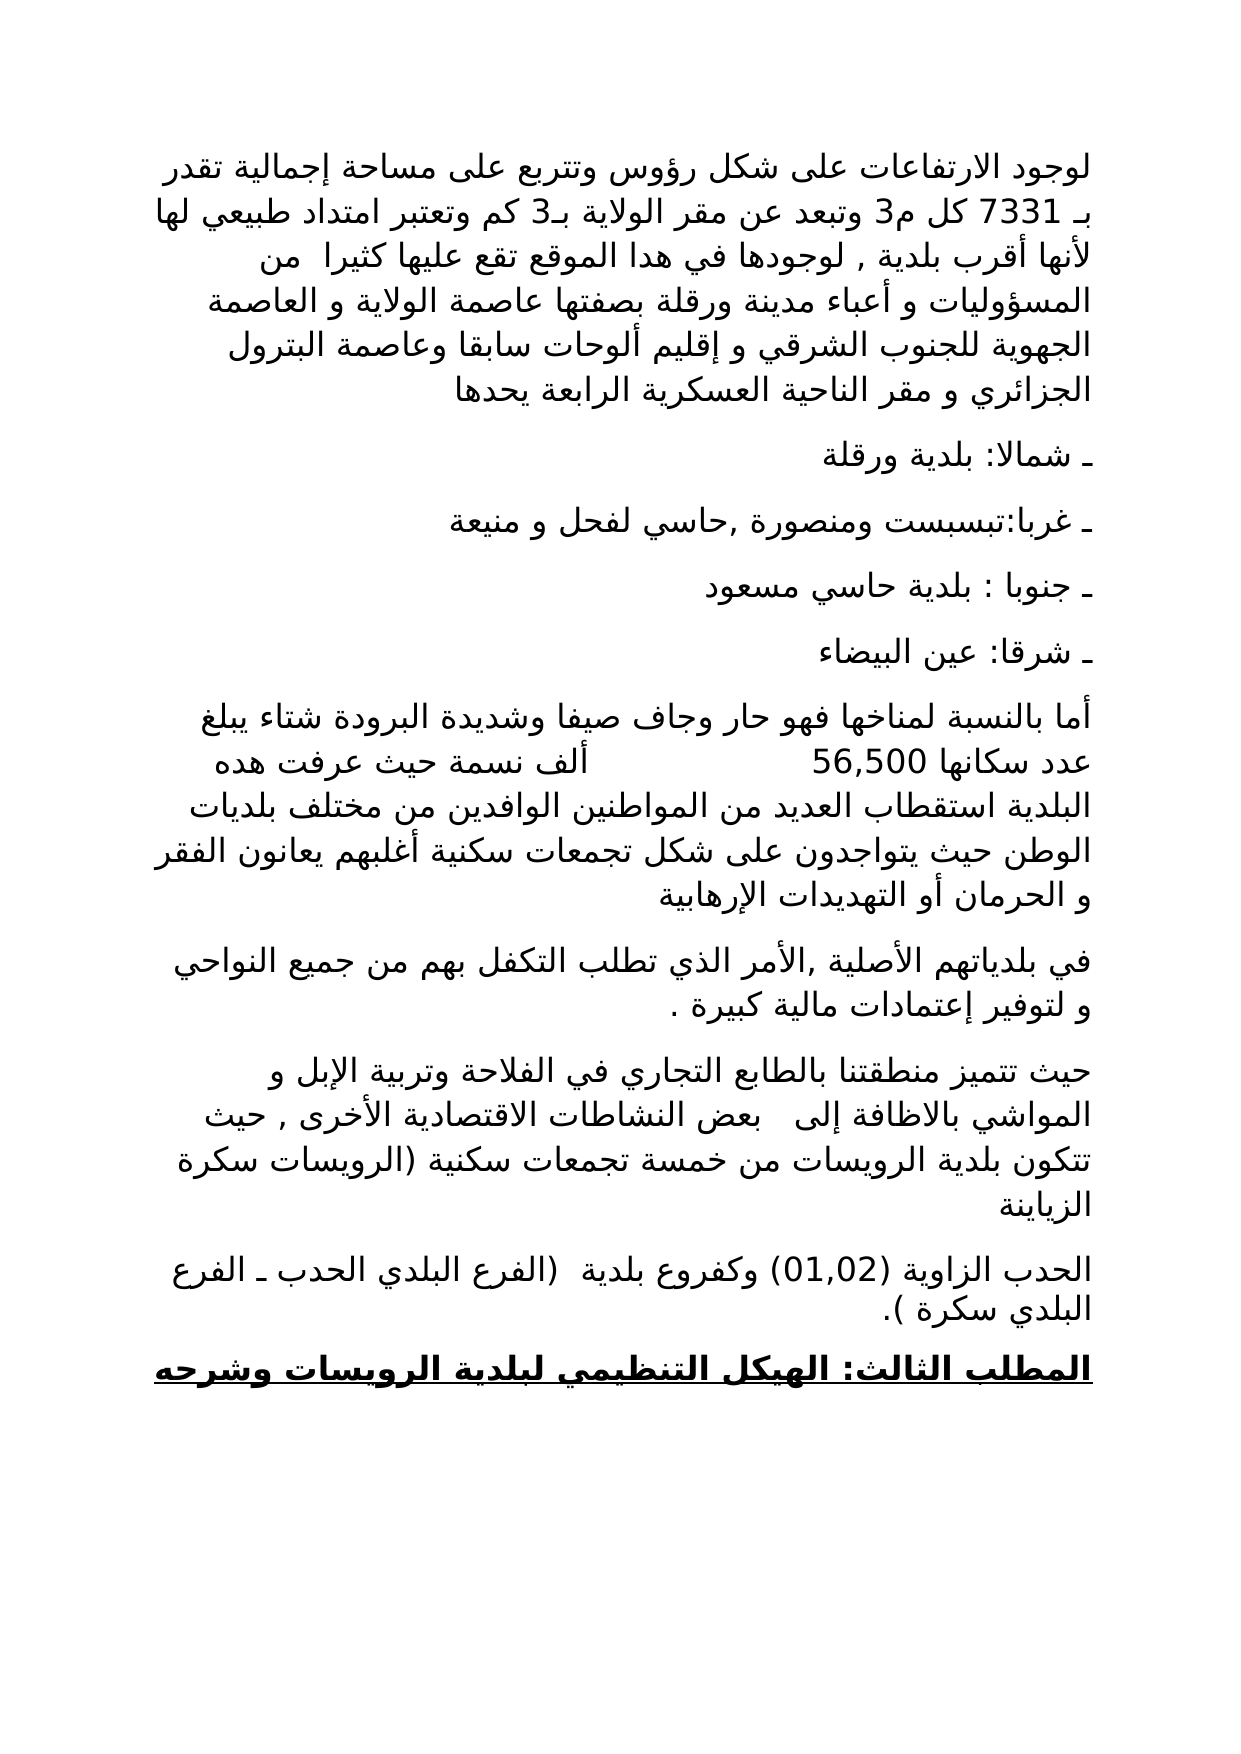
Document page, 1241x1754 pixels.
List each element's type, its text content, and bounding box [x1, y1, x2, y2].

text ـ شرقا: عين البيضاء [148, 632, 1093, 671]
text ـ غربا:تبسبست ومنصورة ,حاسي لفحل و منيعة [148, 501, 1093, 540]
text ـ جنوبا : بلدية حاسي مسعود [148, 567, 1093, 606]
text ـ شمالا: بلدية ورقلة [148, 436, 1093, 475]
text أما بالنسبة لمناخها فهو حار وجاف صيفا وشديدة البرودة شتاء يبلغ عدد سكانها 56,500 ألف نسمة حيث عرفت هده البلدية استقطاب العديد من المواطنين الوافدين من مختلف بلديات الوطن حيث يتواجدون على شكل تجمعات سكنية أغلبهم يعانون الفقر و الحرمان أو التهديدات الإرهابية [148, 698, 1093, 915]
text حيث تتميز منطقتنا بالطابع التجاري في الفلاحة وتربية الإبل و المواشي بالاظافة إلى بعض النشاطات الاقتصادية الأخرى , حيث تتكون بلدية الرويسات من خمسة تجمعات سكنية (الرويسات سكرة الزياينة [148, 1051, 1093, 1224]
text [148, 148, 1093, 409]
text في بلدياتهم الأصلية ,الأمر الذي تطلب التكفل بهم من جميع النواحي و لتوفير إعتمادات مالية كبيرة . [148, 941, 1093, 1025]
text المطلب الثالث: الهيكل التنظيمي لبلدية الرويسات وشرحه [148, 1349, 1093, 1388]
text الحدب الزاوية (01,02) وكفروع بلدية (الفرع البلدي الحدب ـ الفرع البلدي سكرة ). [148, 1251, 1093, 1328]
